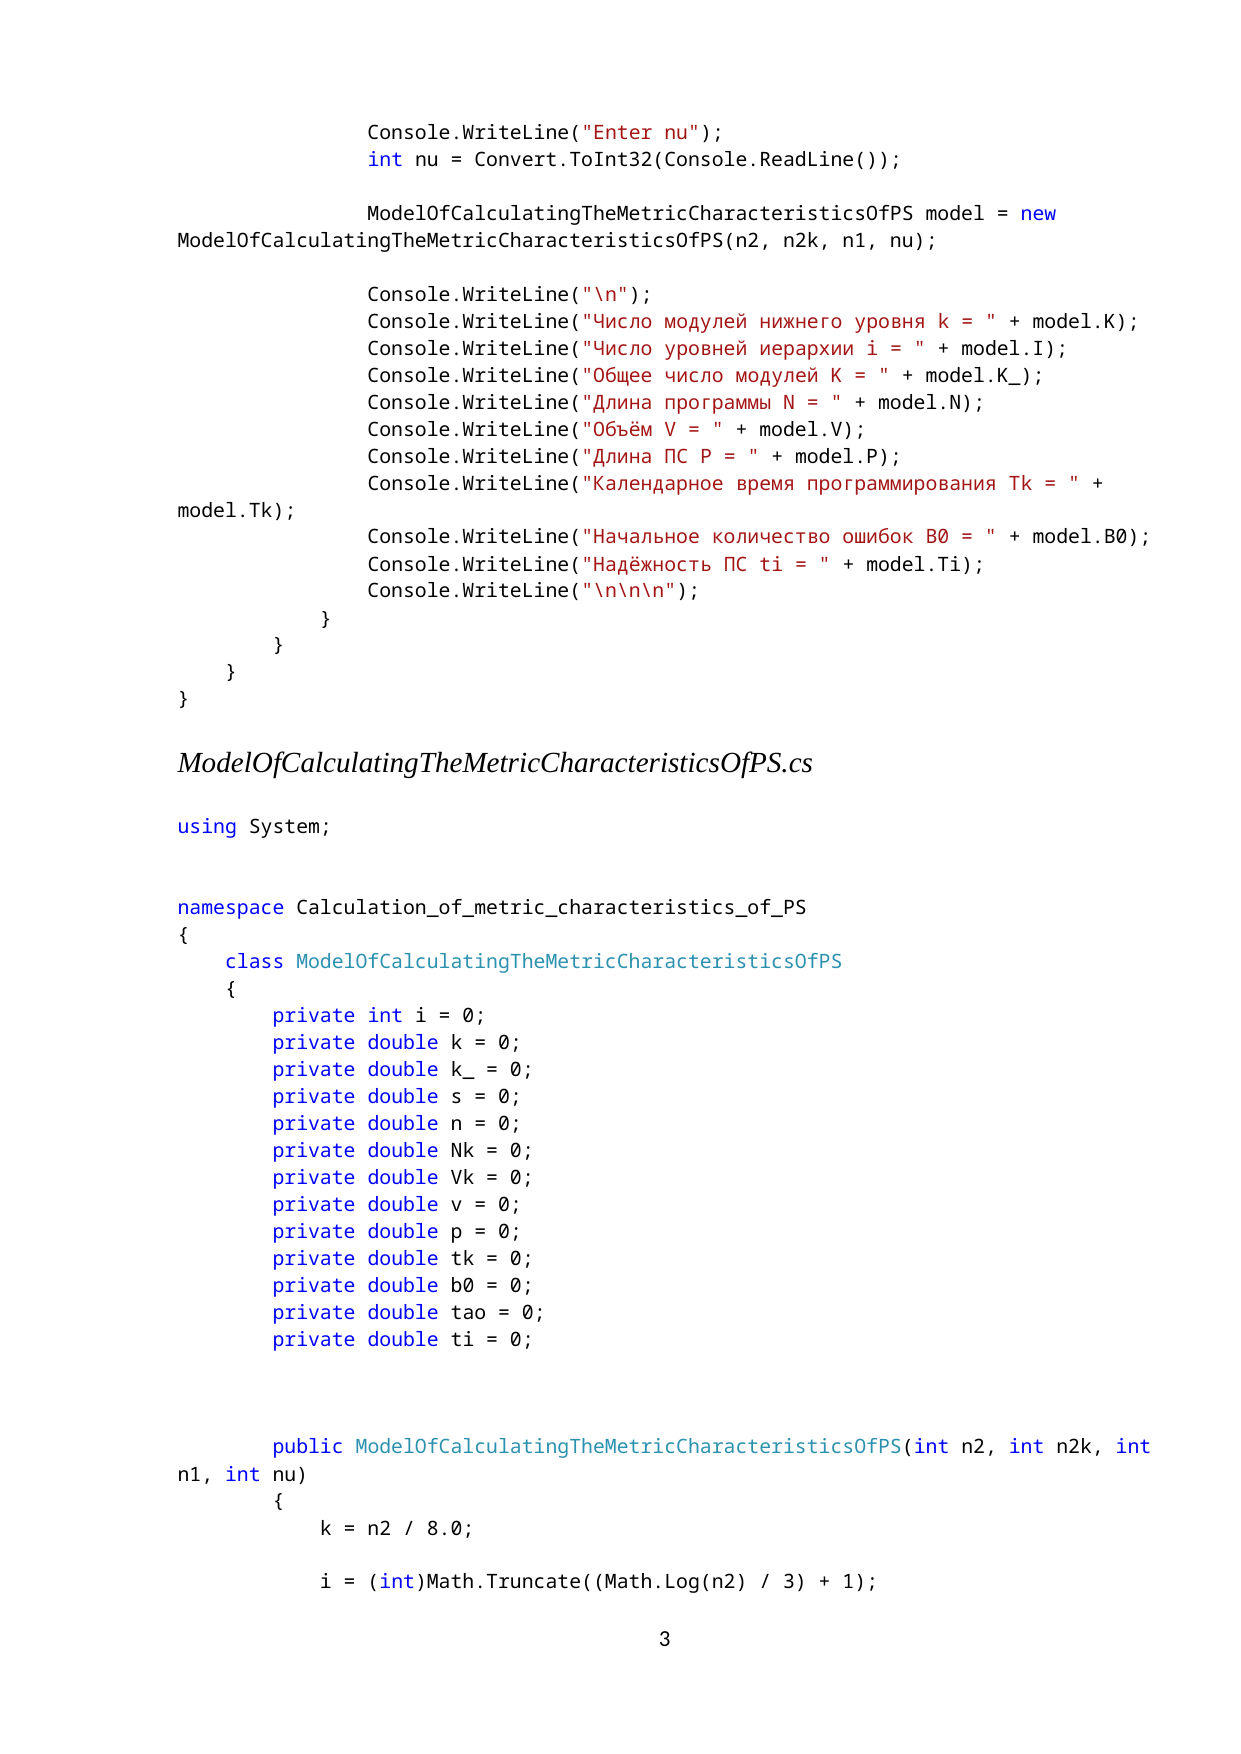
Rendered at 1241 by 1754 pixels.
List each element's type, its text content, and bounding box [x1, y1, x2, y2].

text k = n2 / 8.0; [177, 1514, 1152, 1541]
text private double b0 = 0; [177, 1271, 1152, 1298]
text Console.WriteLine("Календарное время программирования Tk = " + model.Tk); [177, 469, 1152, 523]
text { [177, 920, 1152, 947]
text int nu = Convert.ToInt32(Console.ReadLine()); [177, 145, 1152, 172]
text private double k_ = 0; [177, 1055, 1152, 1082]
text private double n = 0; [177, 1109, 1152, 1136]
text Console.WriteLine("Надёжность ПС ti = " + model.Ti); [177, 550, 1152, 577]
text Console.WriteLine("Число модулей нижнего уровня k = " + model.K); [177, 307, 1152, 334]
text } [177, 658, 1152, 685]
text Console.WriteLine("Общее число модулей K = " + model.K_); [177, 361, 1152, 388]
text private double s = 0; [177, 1082, 1152, 1109]
text private double p = 0; [177, 1217, 1152, 1244]
text using System; [177, 812, 1152, 839]
text Console.WriteLine("Enter nu"); [177, 118, 1152, 145]
text private double Vk = 0; [177, 1163, 1152, 1190]
text Console.WriteLine("Начальное количество ошибок B0 = " + model.B0); [177, 523, 1152, 550]
text private int i = 0; [177, 1001, 1152, 1028]
text } [177, 685, 1152, 712]
text i = (int)Math.Truncate((Math.Log(n2) / 3) + 1); [177, 1568, 1152, 1595]
text Console.WriteLine("\n"); [177, 280, 1152, 307]
text { [177, 974, 1152, 1001]
text private double v = 0; [177, 1190, 1152, 1217]
text } [177, 604, 1152, 631]
text private double Nk = 0; [177, 1136, 1152, 1163]
text Console.WriteLine("\n\n\n"); [177, 577, 1152, 604]
text public ModelOfCalculatingTheMetricCharacteristicsOfPS(int n2, int n2k, int n1, int nu) [177, 1433, 1152, 1487]
text Console.WriteLine("Объём V = " + model.V); [177, 415, 1152, 442]
text private double tk = 0; [177, 1244, 1152, 1271]
text private double tao = 0; [177, 1298, 1152, 1325]
text namespace Calculation_of_metric_characteristics_of_PS [177, 893, 1152, 920]
text { [177, 1487, 1152, 1514]
text private double ti = 0; [177, 1325, 1152, 1352]
text private double k = 0; [177, 1028, 1152, 1055]
text Console.WriteLine("Число уровней иерархии i = " + model.I); [177, 334, 1152, 361]
text Console.WriteLine("Длина программы N = " + model.N); [177, 388, 1152, 415]
text class ModelOfCalculatingTheMetricCharacteristicsOfPS [177, 947, 1152, 974]
text Console.WriteLine("Длина ПС P = " + model.P); [177, 442, 1152, 469]
text ModelOfCalculatingTheMetricCharacteristicsOfPS model = new ModelOfCalculatingTheMetricCharacteristicsOfPS(n2, n2k, n1, nu); [177, 199, 1152, 253]
text } [177, 631, 1152, 658]
text ModelOfCalculatingTheMetricCharacteristicsOfPS.cs [177, 745, 1033, 779]
